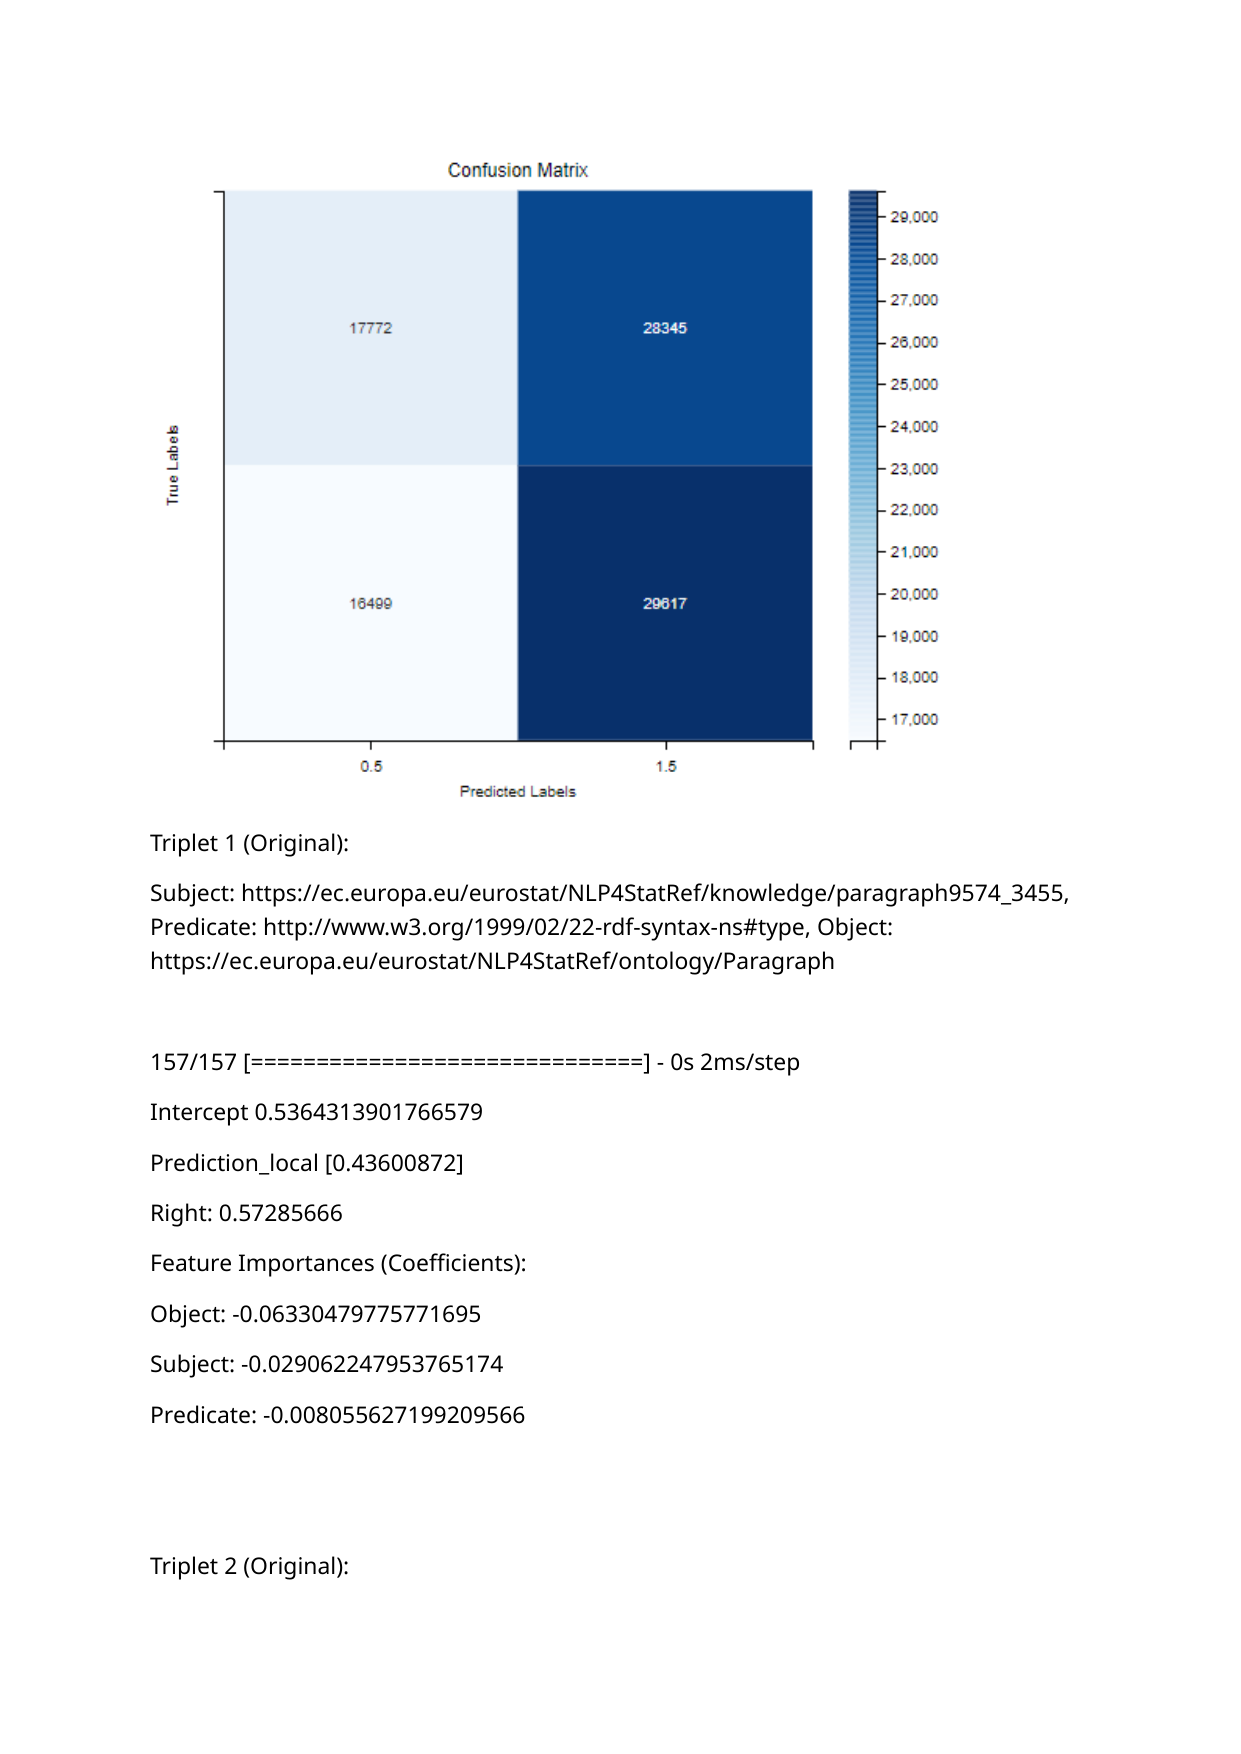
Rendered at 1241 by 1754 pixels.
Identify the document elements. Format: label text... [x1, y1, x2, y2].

text Prediction_local [0.43600872] [150, 1147, 1090, 1178]
text Right: 0.57285666 [150, 1197, 1090, 1228]
picture [150, 150, 955, 808]
text Predicate: -0.008055627199209566 [150, 1399, 1090, 1430]
text Triplet 2 (Original): [150, 1550, 1090, 1581]
text Triplet 1 (Original): [150, 827, 1090, 858]
text 157/157 [==============================] - 0s 2ms/step [150, 1046, 1090, 1077]
text Subject: -0.029062247953765174 [150, 1348, 1090, 1379]
text Object: -0.06330479775771695 [150, 1298, 1090, 1329]
text Subject: https://ec.europa.eu/eurostat/NLP4StatRef/knowledge/paragraph9574_3455, Predicate: http://www.w3.org/1999/02/22-rdf-syntax-ns#type, Object: https://ec.europa.eu/eurostat/NLP4StatRef/ontology/Paragraph [150, 877, 1090, 976]
text Feature Importances (Coefficients): [150, 1247, 1090, 1279]
text Intercept 0.5364313901766579 [150, 1096, 1090, 1127]
